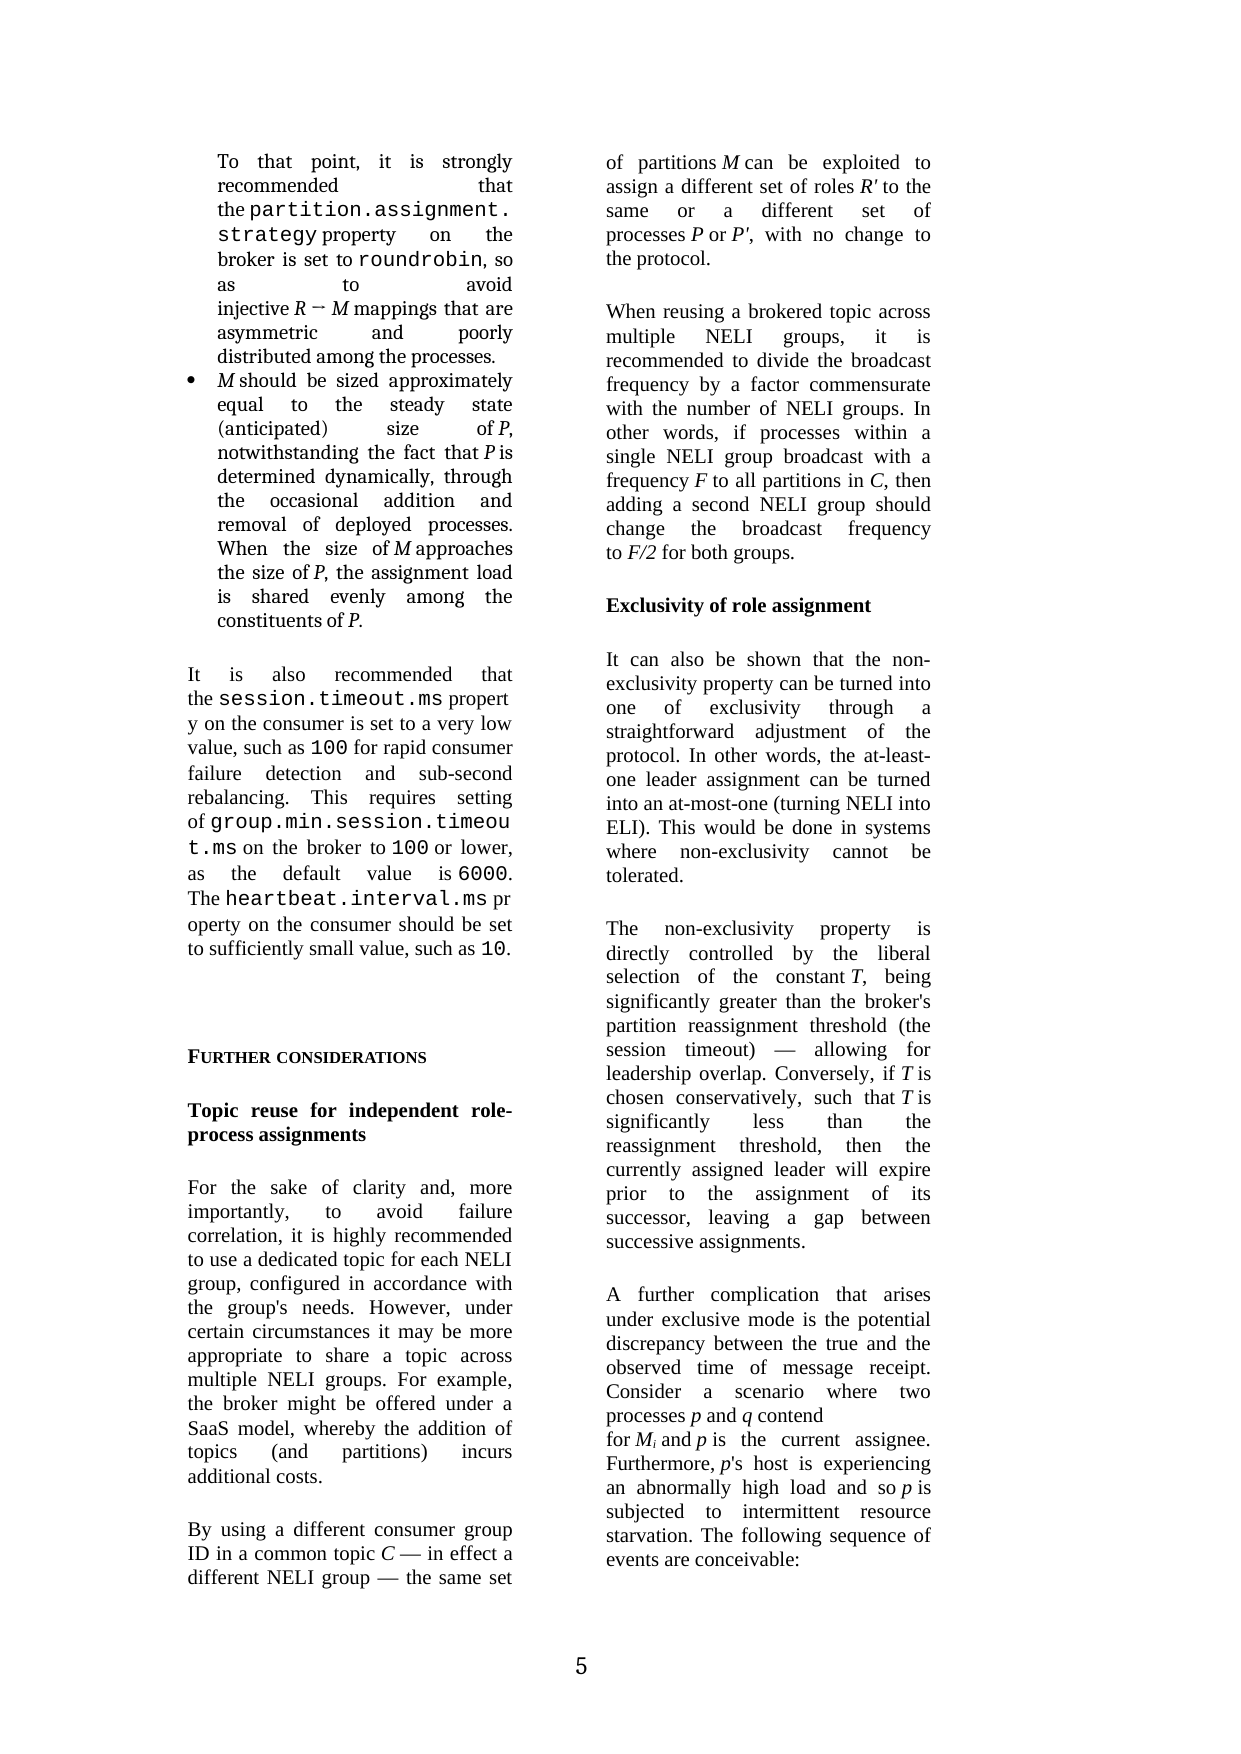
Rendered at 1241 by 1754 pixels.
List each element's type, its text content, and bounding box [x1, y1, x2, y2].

text By using a different consumer group ID in a common topic C — in effect a different NELI group — the same set of partitions M can be exploited to assign a different set of roles R' to the same or a different set of processes P or P', with no change to the protocol. [606, 150, 931, 270]
text It can also be shown that the non-exclusivity property can be turned into one of exclusivity through a straightforward adjustment of the protocol. In other words, the at-least-one leader assignment can be turned into an at-most-one (turning NELI into ELI). This would be done in systems where non-exclusivity cannot be tolerated. [606, 647, 931, 887]
subtitle Further considerations [187, 1044, 513, 1068]
subtitle Exclusivity of role assignment [606, 593, 931, 617]
text By using a different consumer group ID in a common topic C — in effect a different NELI group — the same set of partitions M can be exploited to assign a different set of roles R' to the same or a different set of processes P or P', with no change to the protocol. [187, 1517, 513, 1589]
list M should be sized approximately equal to the steady state (anticipated) size of P, notwithstanding the fact that P is determined dynamically, through the occasional addition and removal of deployed processes. When the size of M approaches the size of P, the assignment load is shared evenly among the constituents of P. [187, 369, 513, 632]
text For the sake of clarity and, more importantly, to avoid failure correlation, it is highly recommended to use a dedicated topic for each NELI group, configured in accordance with the group's needs. However, under certain circumstances it may be more appropriate to share a topic across multiple NELI groups. For example, the broker might be offered under a SaaS model, whereby the addition of topics (and partitions) incurs additional costs. [187, 1175, 513, 1488]
text When reusing a brokered topic across multiple NELI groups, it is recommended to divide the broadcast frequency by a factor commensurate with the number of NELI groups. In other words, if processes within a single NELI group broadcast with a frequency F to all partitions in C, then adding a second NELI group should change the broadcast frequency to F/2 for both groups. [606, 299, 931, 564]
subtitle Topic reuse for independent role-process assignments [187, 1097, 513, 1146]
text The non-exclusivity property is directly controlled by the liberal selection of the constant T, being significantly greater than the broker's partition reassignment threshold (the session timeout) — allowing for leadership overlap. Conversely, if T is chosen conservatively, such that T is significantly less than the reassignment threshold, then the currently assigned leader will expire prior to the assignment of its successor, leaving a gap between successive assignments. [606, 916, 931, 1253]
text A further complication that arises under exclusive mode is the potential discrepancy between the true and the observed time of message receipt. Consider a scenario where two processes p and q contend for Mi and p is the current assignee. Furthermore, p's host is experiencing an abnormally high load and so p is subjected to intermittent resource starvation. The following sequence of events are conceivable: [606, 1282, 931, 1571]
text It is also recommended that the session.timeout.ms property on the consumer is set to a very low value, such as 100 for rapid consumer failure detection and sub-second rebalancing. This requires setting of group.min.session.timeout.ms on the broker to 100 or lower, as the default value is 6000. The heartbeat.interval.ms property on the consumer should be set to sufficiently small value, such as 10. [187, 661, 513, 962]
